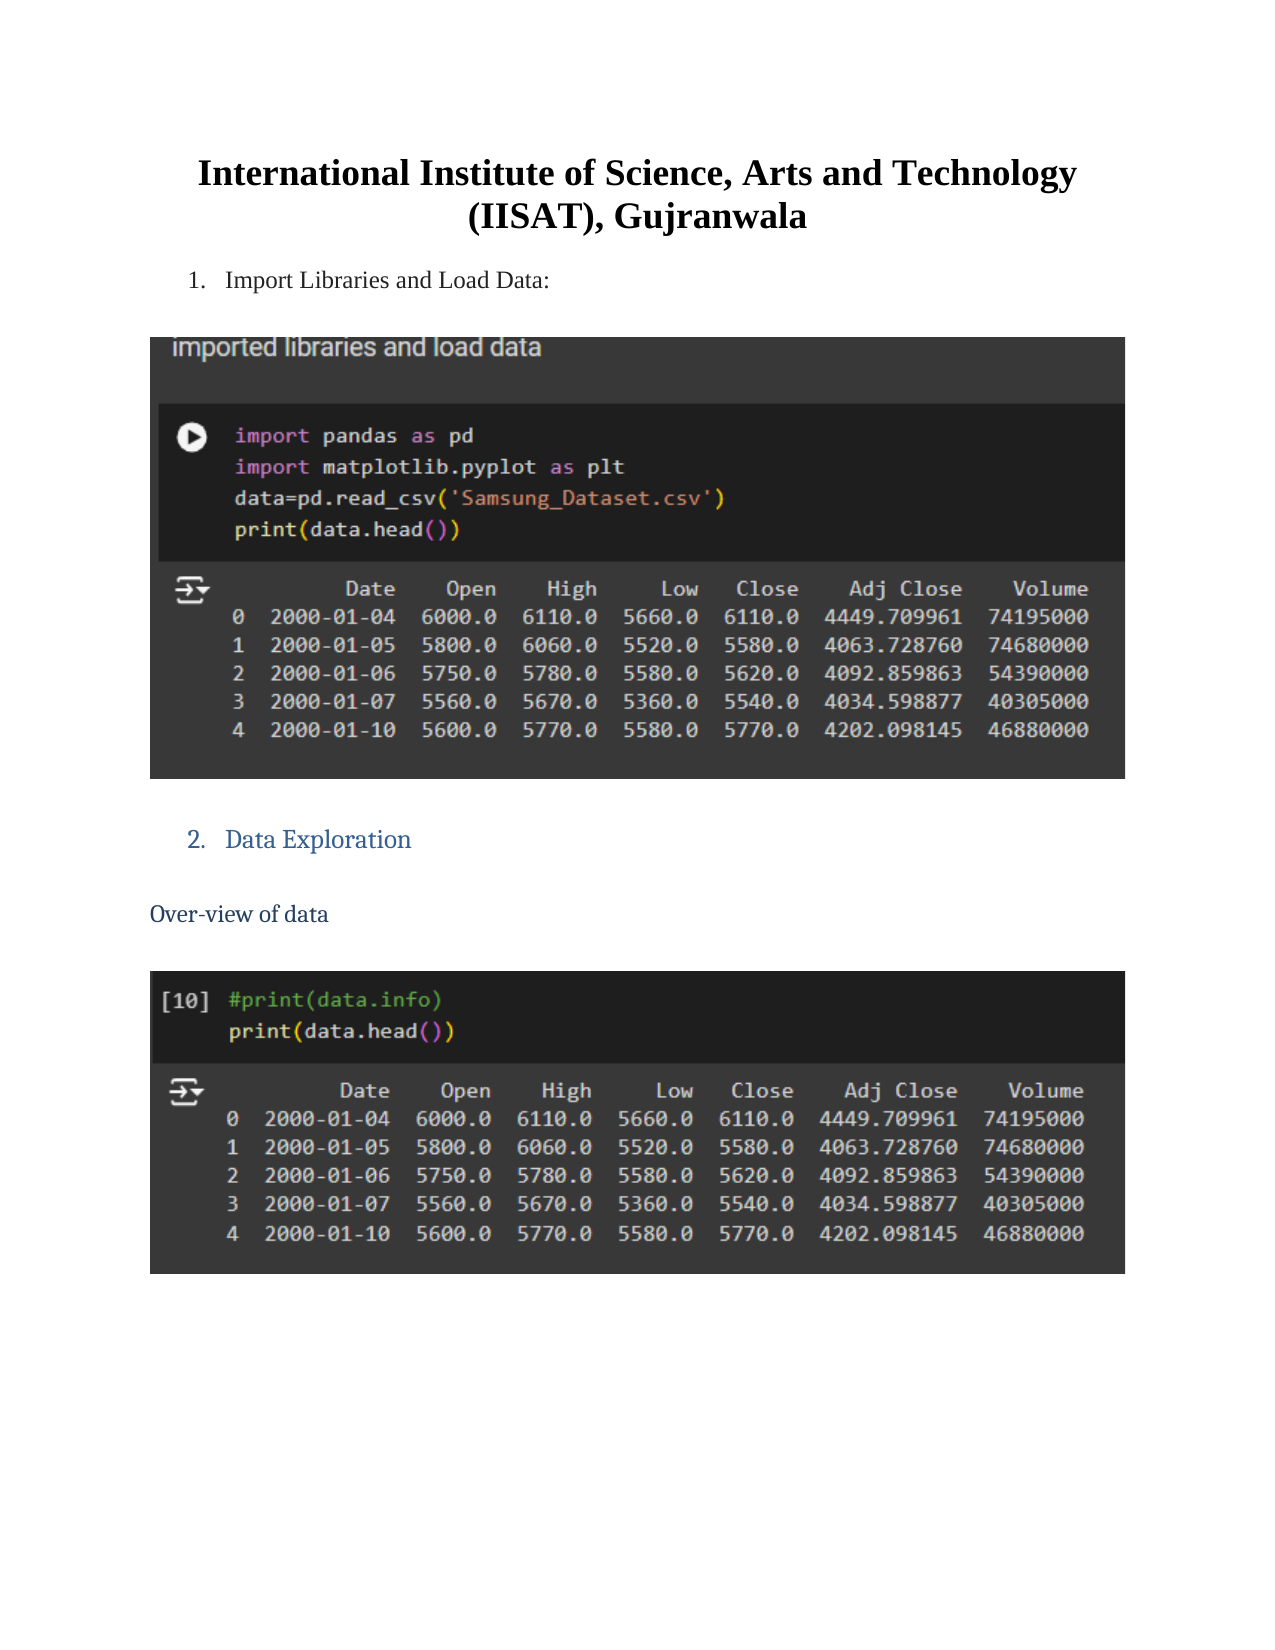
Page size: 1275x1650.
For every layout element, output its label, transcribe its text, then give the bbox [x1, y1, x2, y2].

text International Institute of Science, Arts and Technology (IISAT), Gujranwala [150, 150, 1125, 236]
subtitle Over-view of data [150, 899, 1125, 928]
list Import Libraries and Load Data: [187, 265, 1125, 294]
picture [150, 337, 1125, 779]
picture [150, 971, 1125, 1274]
subtitle Data Exploration [187, 824, 1125, 855]
